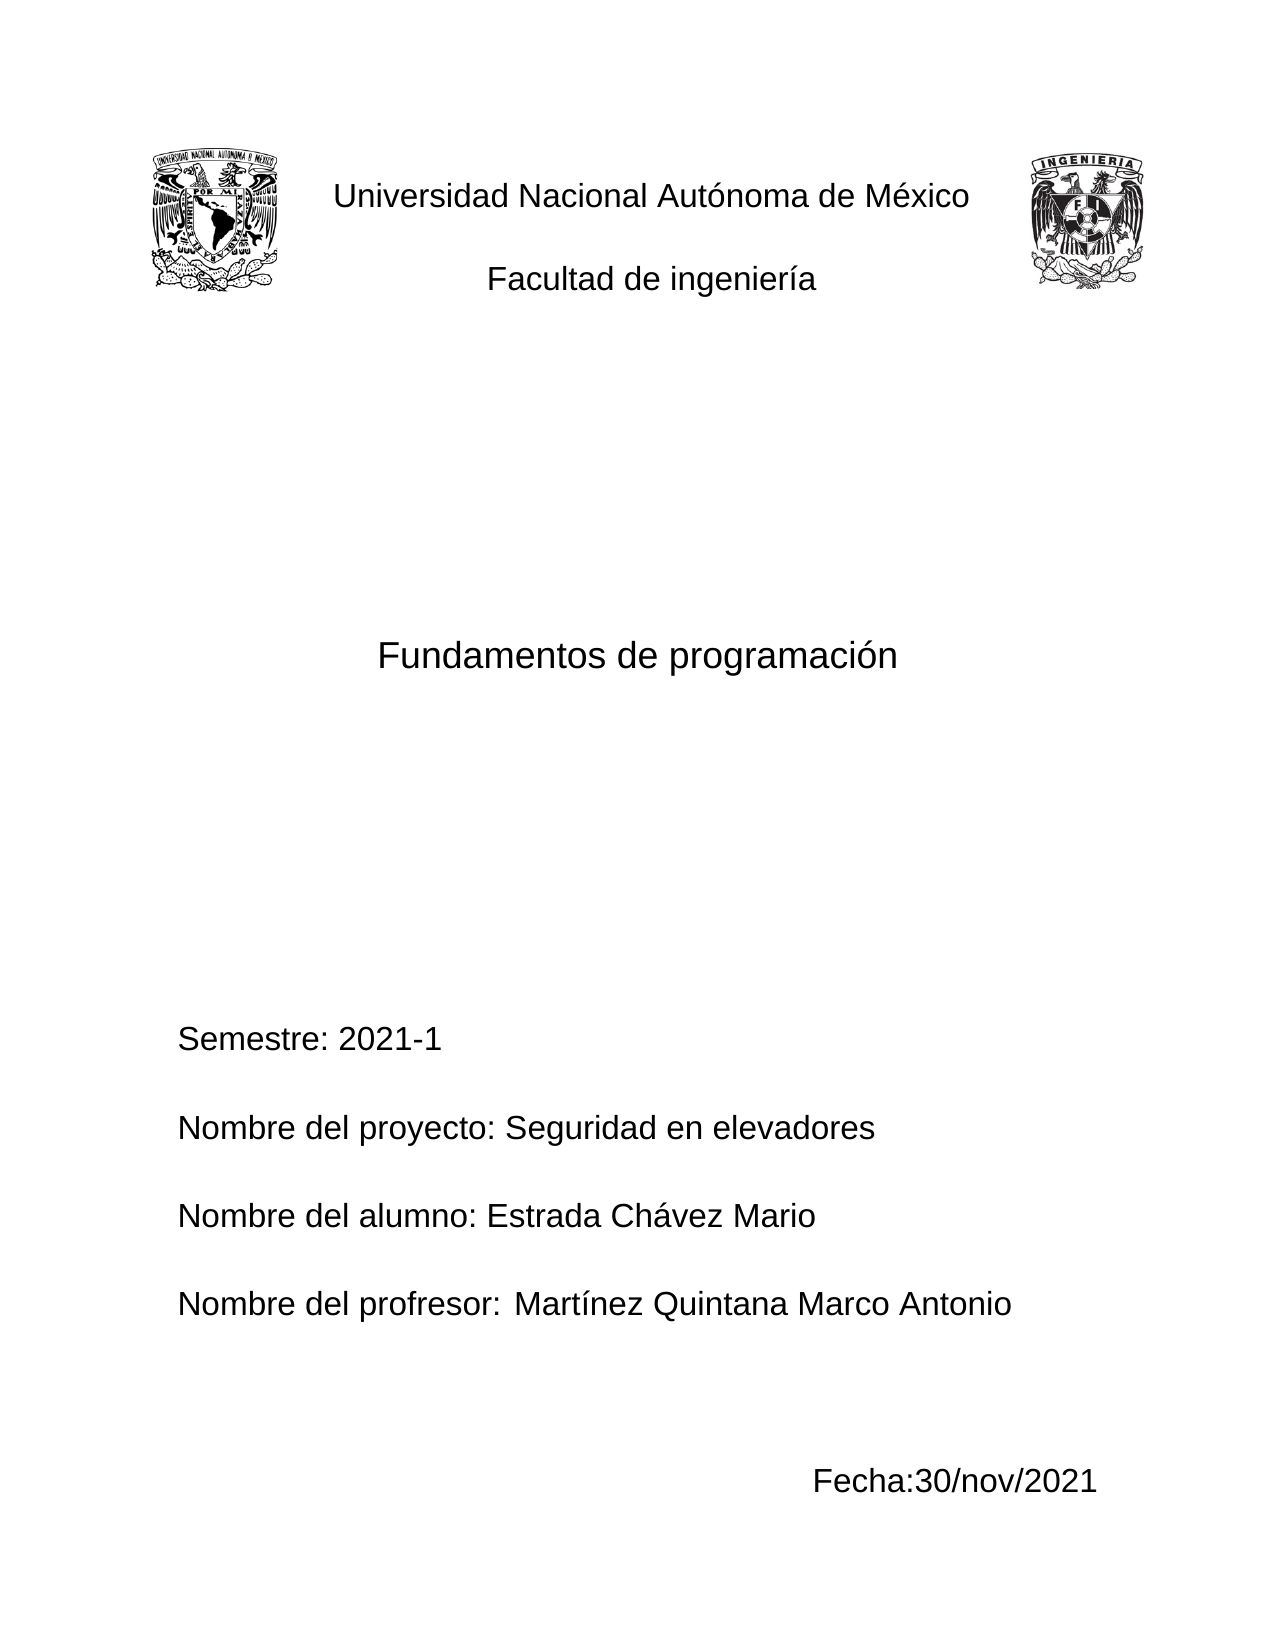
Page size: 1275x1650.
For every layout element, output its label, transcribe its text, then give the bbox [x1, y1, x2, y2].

text Nombre del alumno: Estrada Chávez Mario [177, 1196, 1098, 1234]
text Facultad de ingeniería [177, 259, 1098, 297]
text Nombre del proyecto: Seguridad en elevadores [177, 1108, 1098, 1146]
text Semestre: 2021-1 [177, 1019, 1098, 1058]
picture [150, 147, 277, 290]
text Universidad Nacional Autónoma de México [277, 176, 1026, 215]
text Fundamentos de programación [177, 634, 1098, 677]
picture [1026, 147, 1145, 289]
text Fecha:30/nov/2021 [177, 1461, 1098, 1499]
text Nombre del profresor: Martínez Quintana Marco Antonio [177, 1284, 1098, 1323]
